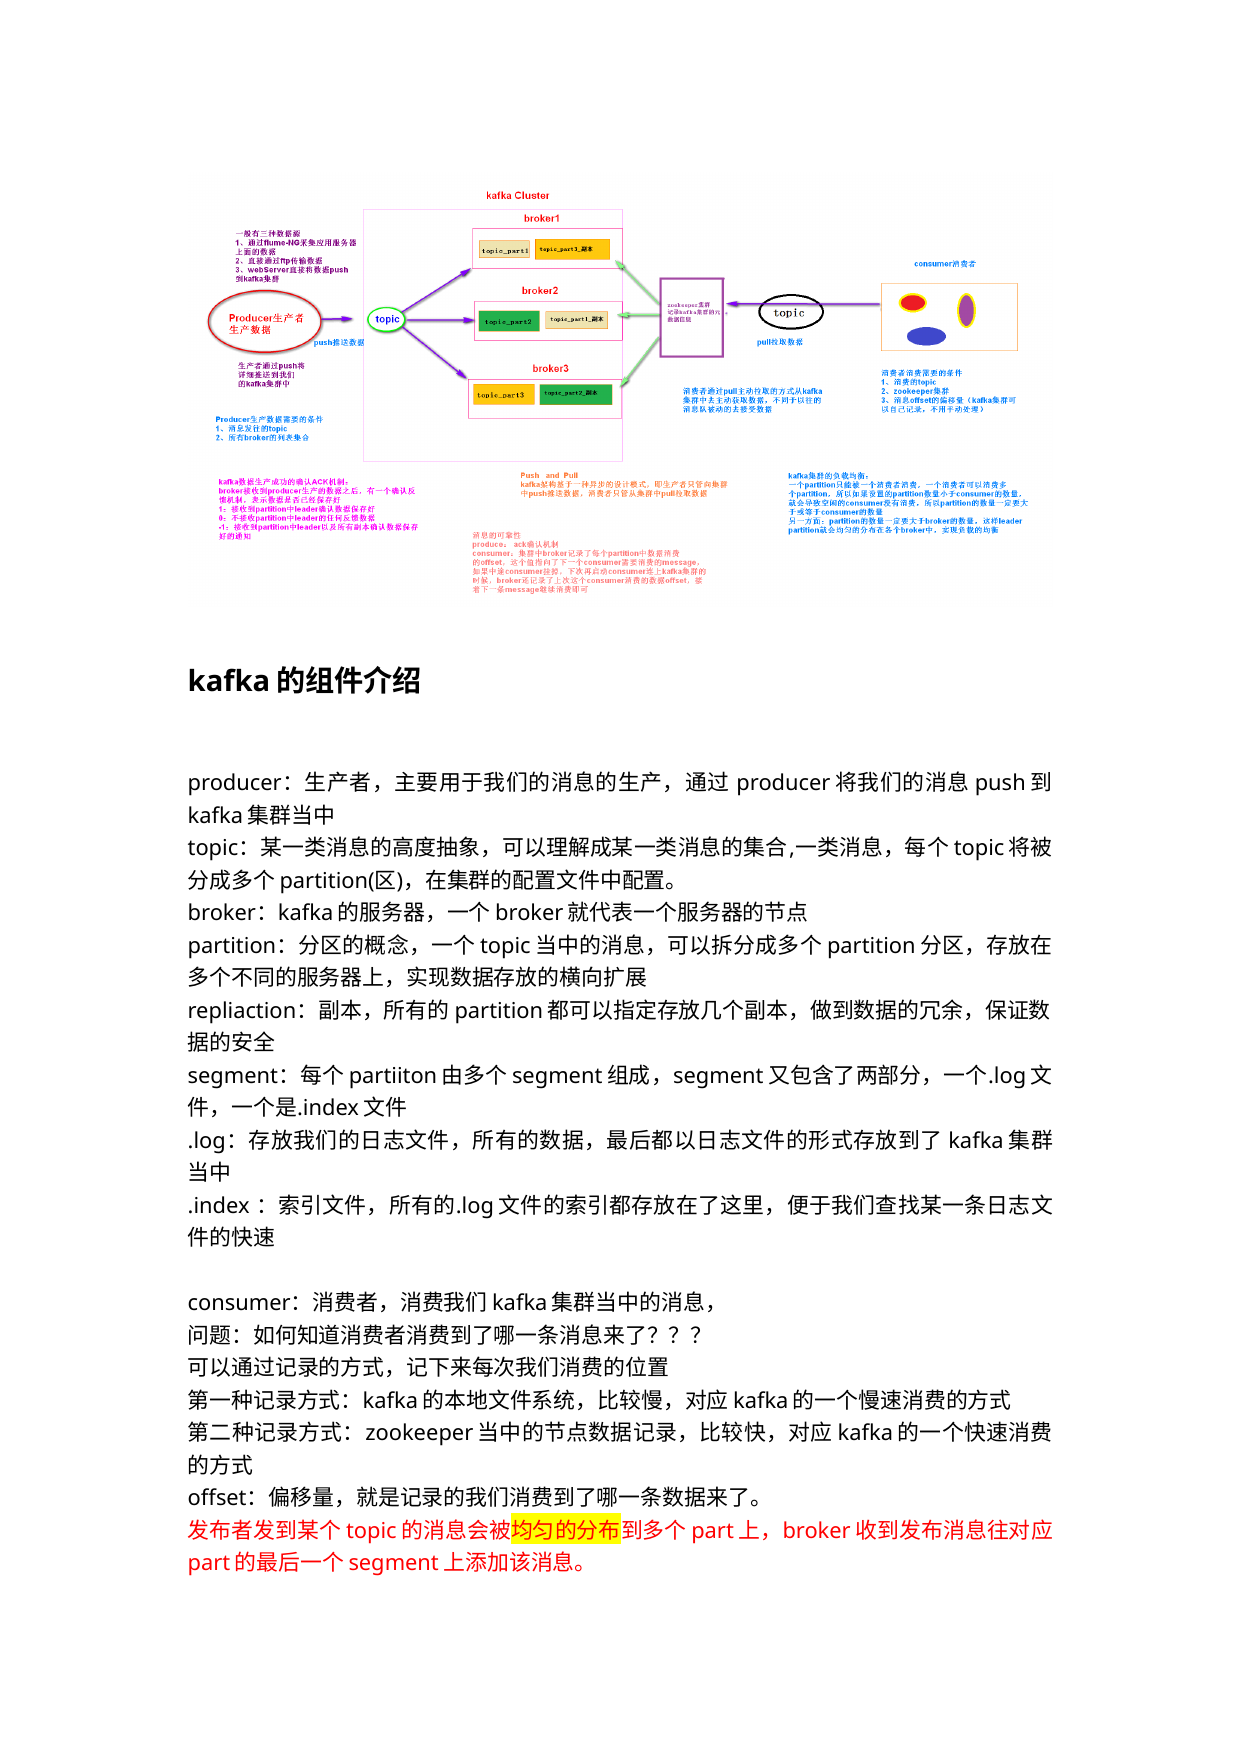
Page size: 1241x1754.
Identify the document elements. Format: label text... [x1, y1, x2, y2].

text 问题：如何知道消费者消费到了哪一条消息来了？？？ [187, 1317, 1053, 1350]
text .index ：索引文件，所有的.log文件的索引都存放在了这里，便于我们查找某一条日志文件的快速 [187, 1187, 1053, 1252]
text repliaction：副本，所有的partition都可以指定存放几个副本，做到数据的冗余，保证数据的安全 [187, 992, 1053, 1057]
picture [187, 172, 1053, 607]
text consumer：消费者，消费我们kafka集群当中的消息， [187, 1285, 1053, 1317]
text topic：某一类消息的高度抽象，可以理解成某一类消息的集合,一类消息，每个topic将被分成多个partition(区)，在集群的配置文件中配置。 [187, 830, 1053, 895]
text offset：偏移量，就是记录的我们消费到了哪一条数据来了。 [187, 1480, 1053, 1512]
text 第一种记录方式：kafka的本地文件系统，比较慢，对应kafka的一个慢速消费的方式 [187, 1382, 1053, 1415]
subtitle kafka的组件介绍 [187, 646, 1053, 711]
text 可以通过记录的方式，记下来每次我们消费的位置 [187, 1350, 1053, 1382]
text 发布者发到某个topic的消息会被均匀的分布到多个part上，broker收到发布消息往对应part的最后一个segment上添加该消息。 [187, 1512, 1053, 1577]
text .log：存放我们的日志文件，所有的数据，最后都以日志文件的形式存放到了kafka集群当中 [187, 1122, 1053, 1187]
text segment：每个partiiton由多个segment组成，segment又包含了两部分，一个.log文件，一个是.index文件 [187, 1057, 1053, 1122]
text producer：生产者，主要用于我们的消息的生产，通过producer将我们的消息push到kafka集群当中 [187, 765, 1053, 830]
text 第二种记录方式：zookeeper当中的节点数据记录，比较快，对应kafka的一个快速消费的方式 [187, 1415, 1053, 1480]
text partition：分区的概念，一个topic当中的消息，可以拆分成多个partition分区，存放在多个不同的服务器上，实现数据存放的横向扩展 [187, 927, 1053, 992]
text broker：kafka的服务器，一个broker就代表一个服务器的节点 [187, 895, 1053, 927]
